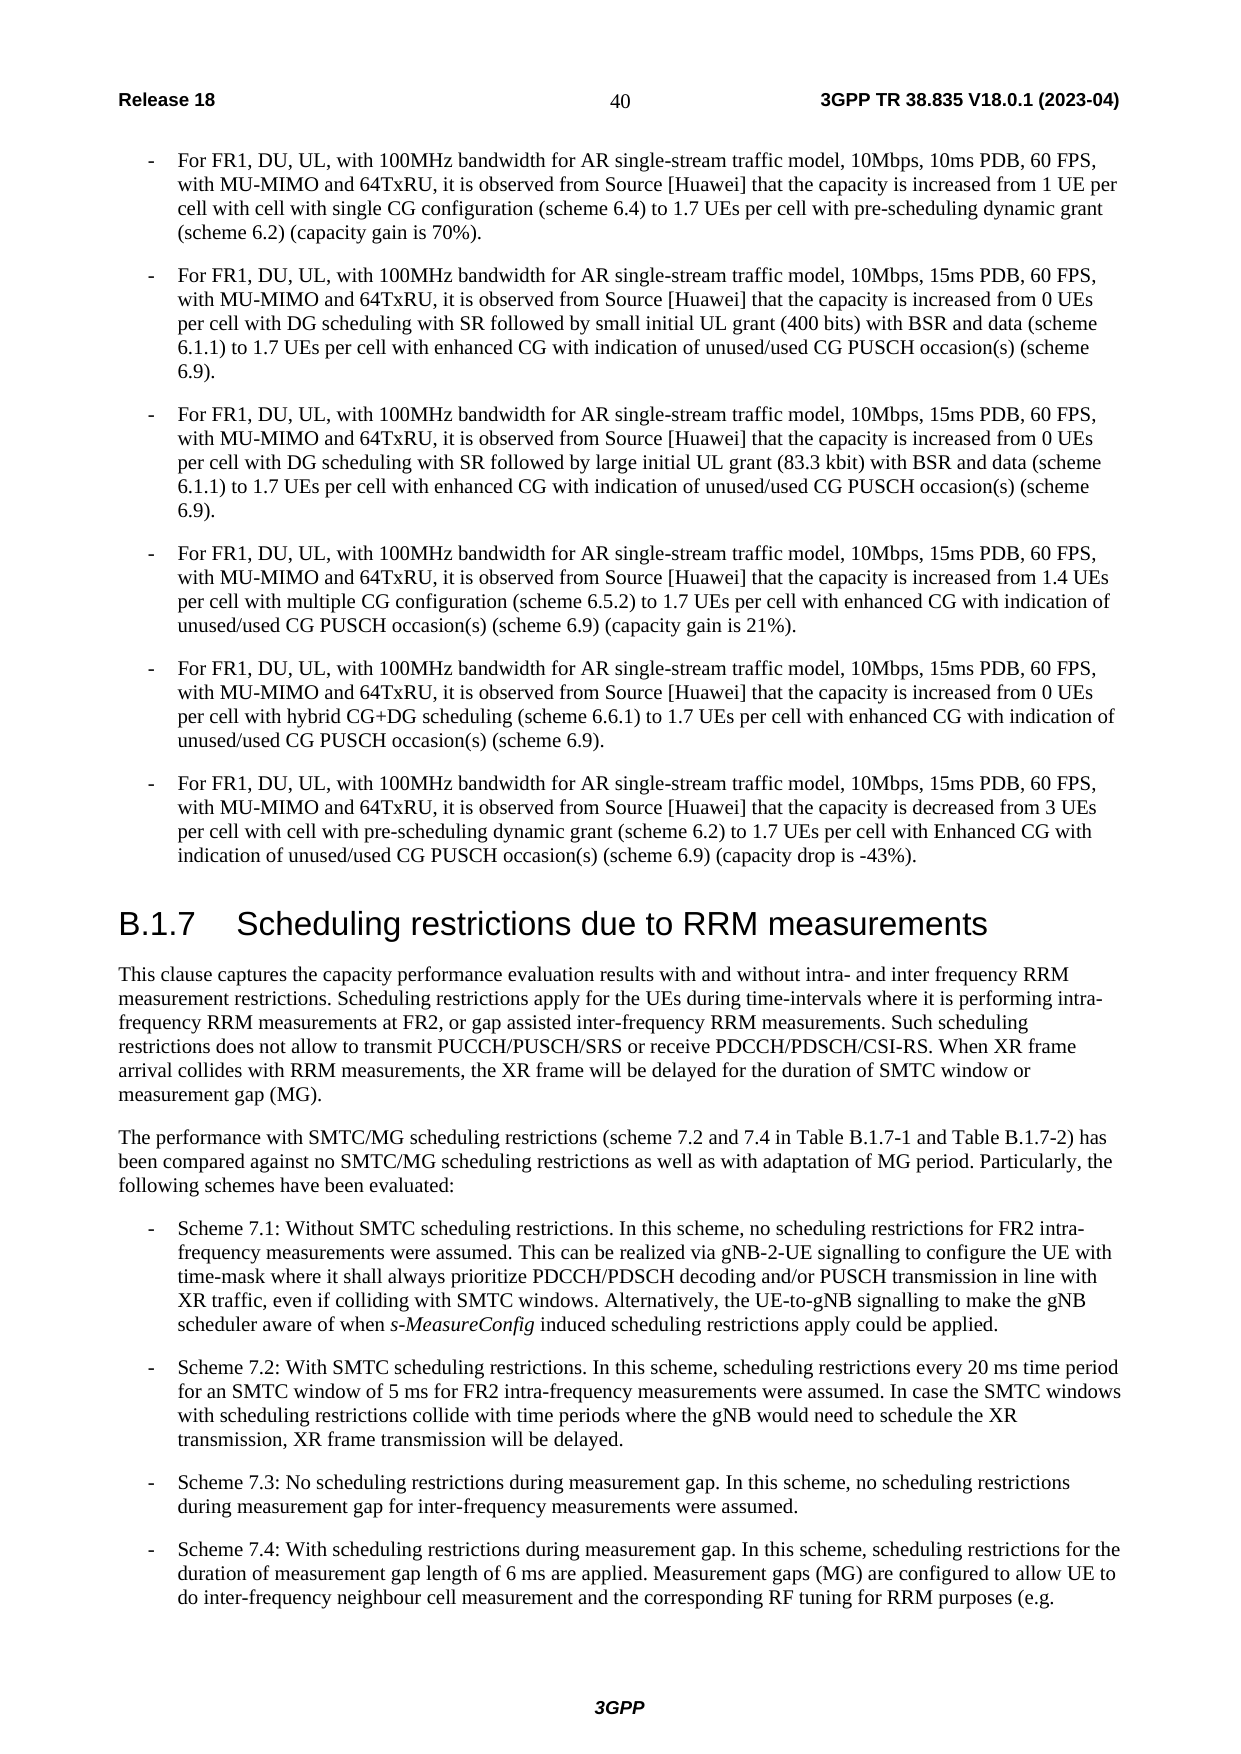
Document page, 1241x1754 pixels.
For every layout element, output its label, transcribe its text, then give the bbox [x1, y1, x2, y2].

text - For FR1, DU, UL, with 100MHz bandwidth for AR single-stream traffic model, 10Mbps, 15ms PDB, 60 FPS, with MU-MIMO and 64TxRU, it is observed from Source [Huawei] that the capacity is increased from 0 UEs per cell with hybrid CG+DG scheduling (scheme 6.6.1) to 1.7 UEs per cell with enhanced CG with indication of unused/used CG PUSCH occasion(s) (scheme 6.9). [148, 656, 1122, 752]
text - For FR1, DU, UL, with 100MHz bandwidth for AR single-stream traffic model, 10Mbps, 10ms PDB, 60 FPS, with MU-MIMO and 64TxRU, it is observed from Source [Huawei] that the capacity is increased from 1 UE per cell with cell with single CG configuration (scheme 6.4) to 1.7 UEs per cell with pre-scheduling dynamic grant (scheme 6.2) (capacity gain is 70%). [148, 147, 1122, 244]
text This clause captures the capacity performance evaluation results with and without intra- and inter frequency RRM measurement restrictions. Scheduling restrictions apply for the UEs during time-intervals where it is performing intra-frequency RRM measurements at FR2, or gap assisted inter-frequency RRM measurements. Such scheduling restrictions does not allow to transmit PUCCH/PUSCH/SRS or receive PDCCH/PDSCH/CSI-RS. When XR frame arrival collides with RRM measurements, the XR frame will be delayed for the duration of SMTC window or measurement gap (MG). [118, 962, 1122, 1106]
text - For FR1, DU, UL, with 100MHz bandwidth for AR single-stream traffic model, 10Mbps, 15ms PDB, 60 FPS, with MU-MIMO and 64TxRU, it is observed from Source [Huawei] that the capacity is increased from 1.4 UEs per cell with multiple CG configuration (scheme 6.5.2) to 1.7 UEs per cell with enhanced CG with indication of unused/used CG PUSCH occasion(s) (scheme 6.9) (capacity gain is 21%). [148, 541, 1122, 637]
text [148, 1537, 1122, 1609]
text - Scheme 7.2: With SMTC scheduling restrictions. In this scheme, scheduling restrictions every 20 ms time period for an SMTC window of 5 ms for FR2 intra-frequency measurements were assumed. In case the SMTC windows with scheduling restrictions collide with time periods where the gNB would need to schedule the XR transmission, XR frame transmission will be delayed. [148, 1355, 1122, 1451]
text - For FR1, DU, UL, with 100MHz bandwidth for AR single-stream traffic model, 10Mbps, 15ms PDB, 60 FPS, with MU-MIMO and 64TxRU, it is observed from Source [Huawei] that the capacity is decreased from 3 UEs per cell with cell with pre-scheduling dynamic grant (scheme 6.2) to 1.7 UEs per cell with Enhanced CG with indication of unused/used CG PUSCH occasion(s) (scheme 6.9) (capacity drop is -43%). [148, 771, 1122, 867]
text The performance with SMTC/MG scheduling restrictions (scheme 7.2 and 7.4 in Table B.1.7-1 and Table B.1.7-2) has been compared against no SMTC/MG scheduling restrictions as well as with adaptation of MG period. Particularly, the following schemes have been evaluated: [118, 1125, 1122, 1197]
text - For FR1, DU, UL, with 100MHz bandwidth for AR single-stream traffic model, 10Mbps, 15ms PDB, 60 FPS, with MU-MIMO and 64TxRU, it is observed from Source [Huawei] that the capacity is increased from 0 UEs per cell with DG scheduling with SR followed by small initial UL grant (400 bits) with BSR and data (scheme 6.1.1) to 1.7 UEs per cell with enhanced CG with indication of unused/used CG PUSCH occasion(s) (scheme 6.9). [148, 262, 1122, 383]
text - Scheme 7.1: Without SMTC scheduling restrictions. In this scheme, no scheduling restrictions for FR2 intra-frequency measurements were assumed. This can be realized via gNB-2-UE signalling to configure the UE with time-mask where it shall always prioritize PDCCH/PDSCH decoding and/or PUSCH transmission in line with XR traffic, even if colliding with SMTC windows. Alternatively, the UE-to-gNB signalling to make the gNB scheduler aware of when s-MeasureConfig induced scheduling restrictions apply could be applied. [148, 1216, 1122, 1336]
subtitle B.1.7 Scheduling restrictions due to RRM measurements [118, 904, 1122, 943]
text - For FR1, DU, UL, with 100MHz bandwidth for AR single-stream traffic model, 10Mbps, 15ms PDB, 60 FPS, with MU-MIMO and 64TxRU, it is observed from Source [Huawei] that the capacity is increased from 0 UEs per cell with DG scheduling with SR followed by large initial UL grant (83.3 kbit) with BSR and data (scheme 6.1.1) to 1.7 UEs per cell with enhanced CG with indication of unused/used CG PUSCH occasion(s) (scheme 6.9). [148, 402, 1122, 522]
text - Scheme 7.3: No scheduling restrictions during measurement gap. In this scheme, no scheduling restrictions during measurement gap for inter-frequency measurements were assumed. [148, 1470, 1122, 1518]
